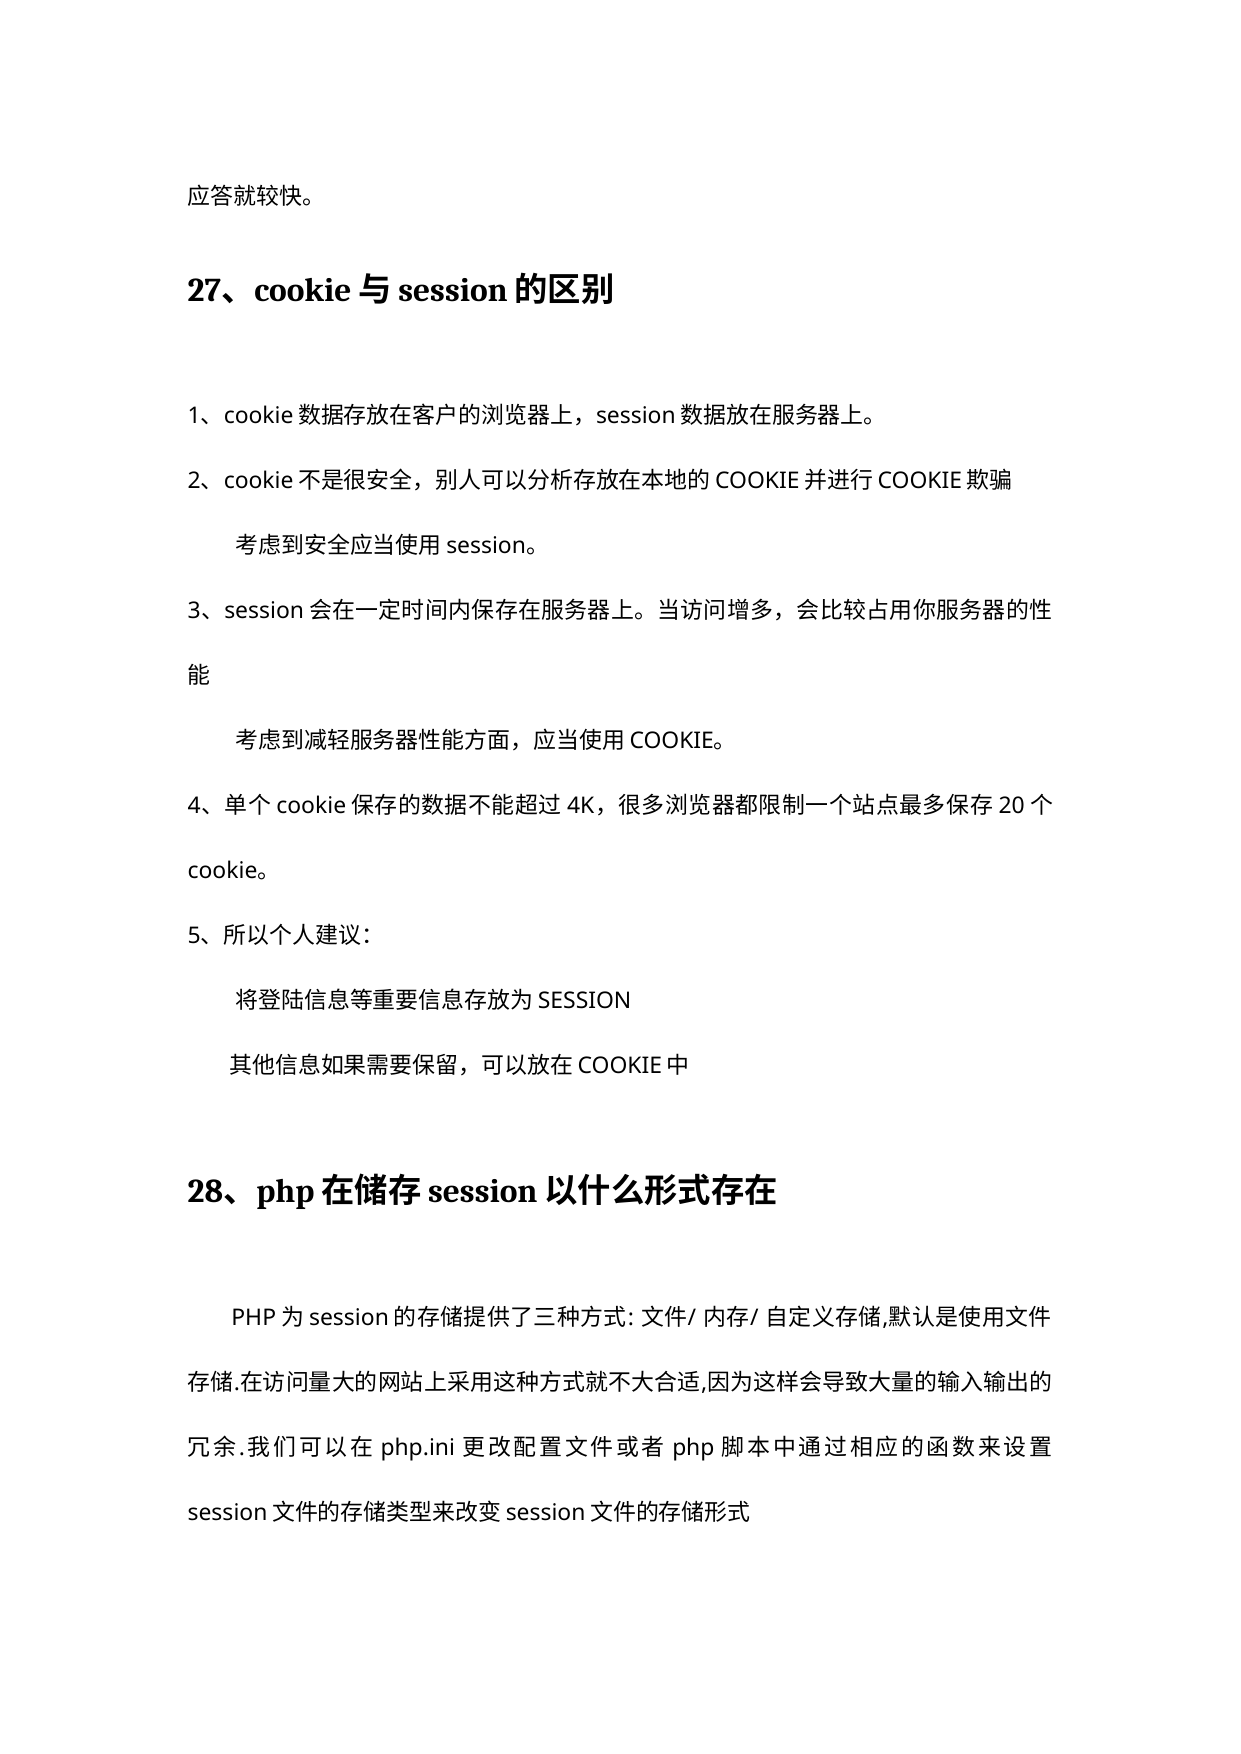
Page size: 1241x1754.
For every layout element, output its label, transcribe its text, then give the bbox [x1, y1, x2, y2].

subtitle 27、cookie与session的区别 [187, 254, 1053, 319]
subtitle 28、php在储存session以什么形式存在 [187, 1156, 1053, 1221]
list 2、cookie不是很安全，别人可以分析存放在本地的COOKIE并进行COOKIE欺骗 考虑到安全应当使用session。 [187, 446, 1053, 576]
list 1、cookie数据存放在客户的浏览器上，session数据放在服务器上。 [187, 381, 1053, 446]
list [187, 162, 1053, 227]
list 5、所以个人建议： 将登陆信息等重要信息存放为SESSION 其他信息如果需要保留，可以放在COOKIE中 [187, 901, 1053, 1096]
list 4、单个cookie保存的数据不能超过4K，很多浏览器都限制一个站点最多保存20个cookie。 [187, 771, 1053, 901]
list 3、session会在一定时间内保存在服务器上。当访问增多，会比较占用你服务器的性能 考虑到减轻服务器性能方面，应当使用COOKIE。 [187, 576, 1053, 771]
list PHP为session的存储提供了三种方式: 文件/ 内存/ 自定义存储,默认是使用文件存储.在访问量大的网站上采用这种方式就不大合适,因为这样会导致大量的输入输出的冗余.我们可以在php.ini更改配置文件或者php脚本中通过相应的函数来设置session文件的存储类型来改变session文件的存储形式 [187, 1283, 1053, 1543]
